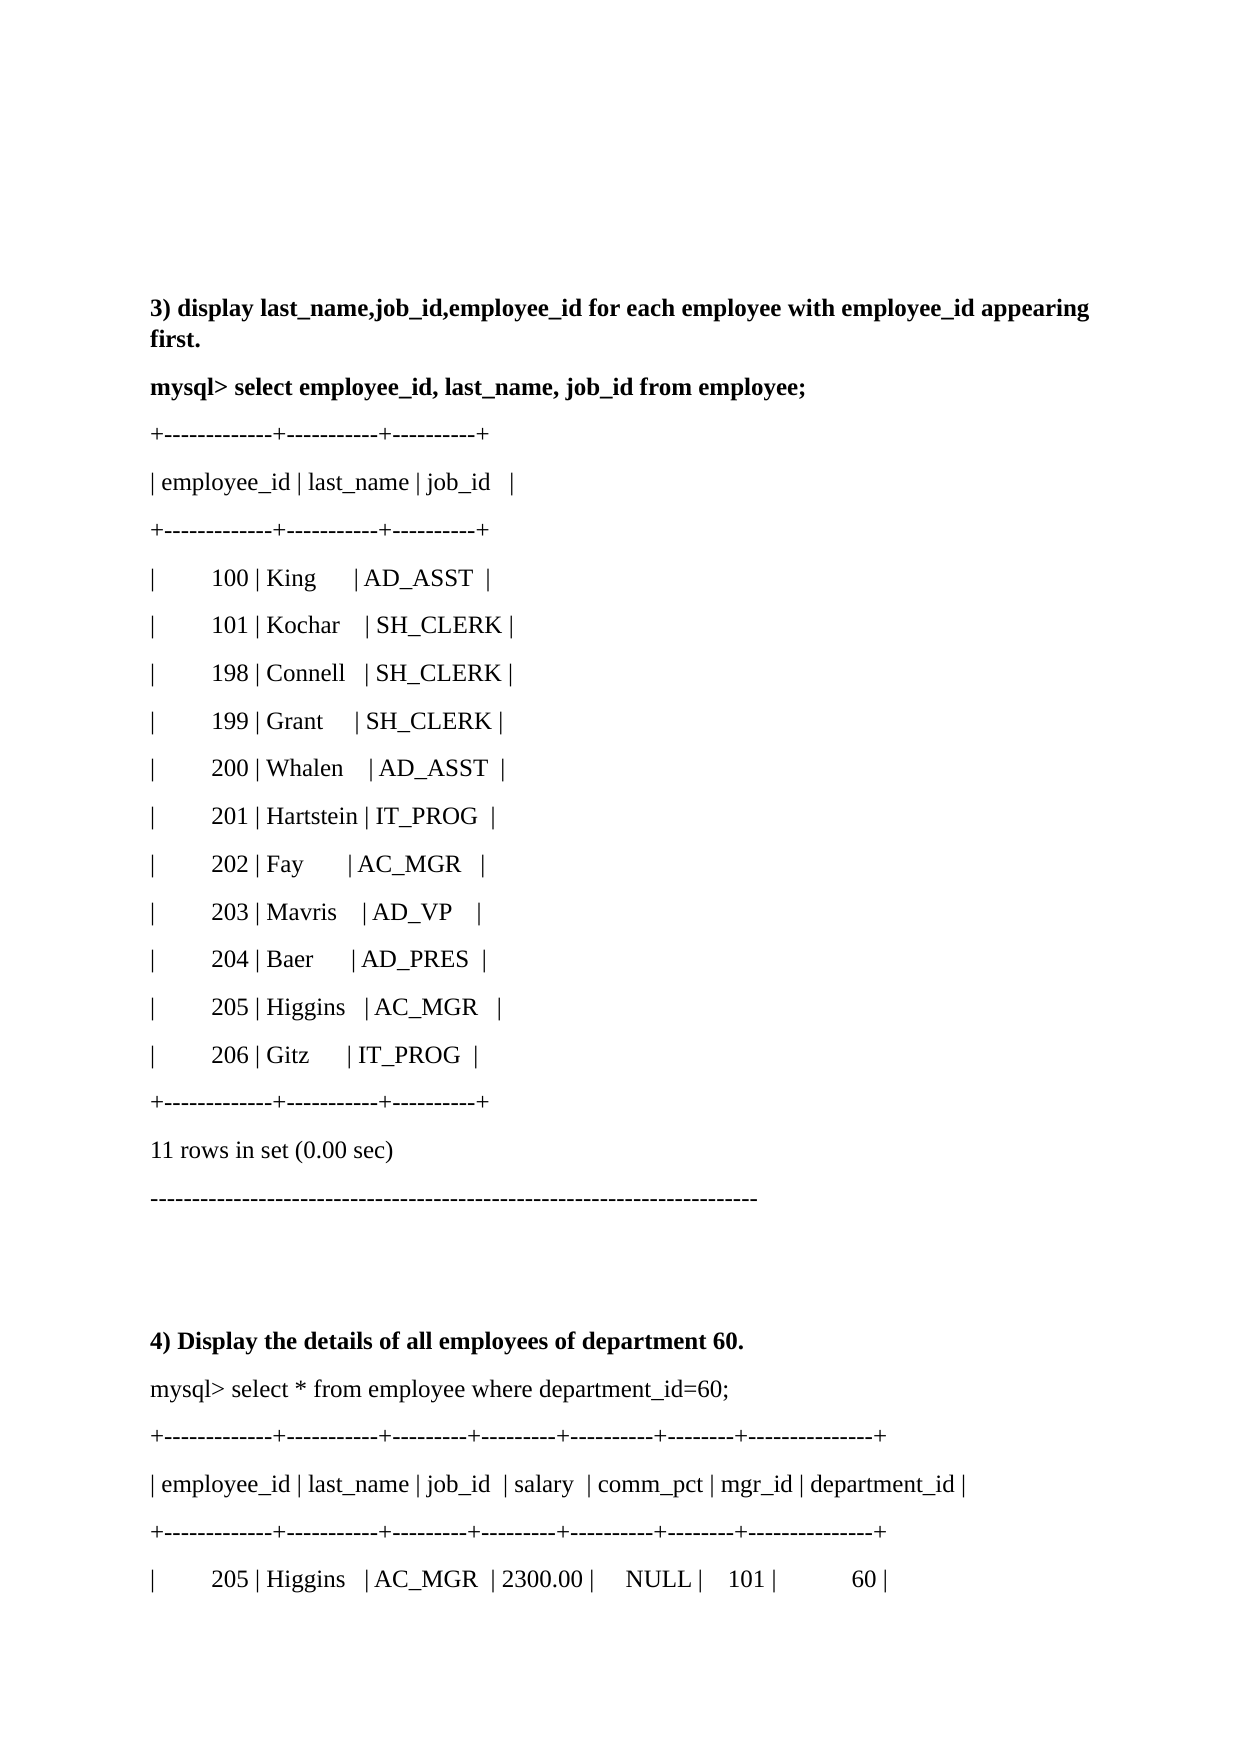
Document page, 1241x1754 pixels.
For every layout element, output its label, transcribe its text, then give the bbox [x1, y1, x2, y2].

text ------------------------------------------------------------------------- [150, 1183, 1090, 1212]
text | 199 | Grant | SH_CLERK | [150, 706, 1090, 734]
text +-------------+-----------+---------+---------+----------+--------+---------------+ [150, 1421, 1090, 1450]
text | 101 | Kochar | SH_CLERK | [150, 610, 1090, 639]
text mysql> select * from employee where department_id=60; [150, 1374, 1090, 1402]
text | employee_id | last_name | job_id | salary | comm_pct | mgr_id | department_id | [150, 1469, 1090, 1498]
text 4) Display the details of all employees of department 60. [150, 1326, 1090, 1355]
text | 203 | Mavris | AD_VP | [150, 897, 1090, 925]
text | 205 | Higgins | AC_MGR | 2300.00 | NULL | 101 | 60 | [150, 1564, 1090, 1593]
text | 200 | Whalen | AD_ASST | [150, 753, 1090, 782]
text | employee_id | last_name | job_id | [150, 467, 1090, 496]
text | 201 | Hartstein | IT_PROG | [150, 801, 1090, 830]
text | 198 | Connell | SH_CLERK | [150, 658, 1090, 687]
text 11 rows in set (0.00 sec) [150, 1135, 1090, 1164]
text | 100 | King | AD_ASST | [150, 563, 1090, 591]
text | 206 | Gitz | IT_PROG | [150, 1040, 1090, 1068]
text mysql> select employee_id, last_name, job_id from employee; [150, 372, 1090, 401]
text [150, 1517, 1090, 1546]
text 3) display last_name,job_id,employee_id for each employee with employee_id appearing first. [150, 293, 1090, 353]
text | 202 | Fay | AC_MGR | [150, 849, 1090, 878]
text +-------------+-----------+----------+ [150, 1087, 1090, 1116]
text +-------------+-----------+----------+ [150, 419, 1090, 448]
text | 205 | Higgins | AC_MGR | [150, 992, 1090, 1021]
text +-------------+-----------+----------+ [150, 515, 1090, 544]
text | 204 | Baer | AD_PRES | [150, 944, 1090, 973]
